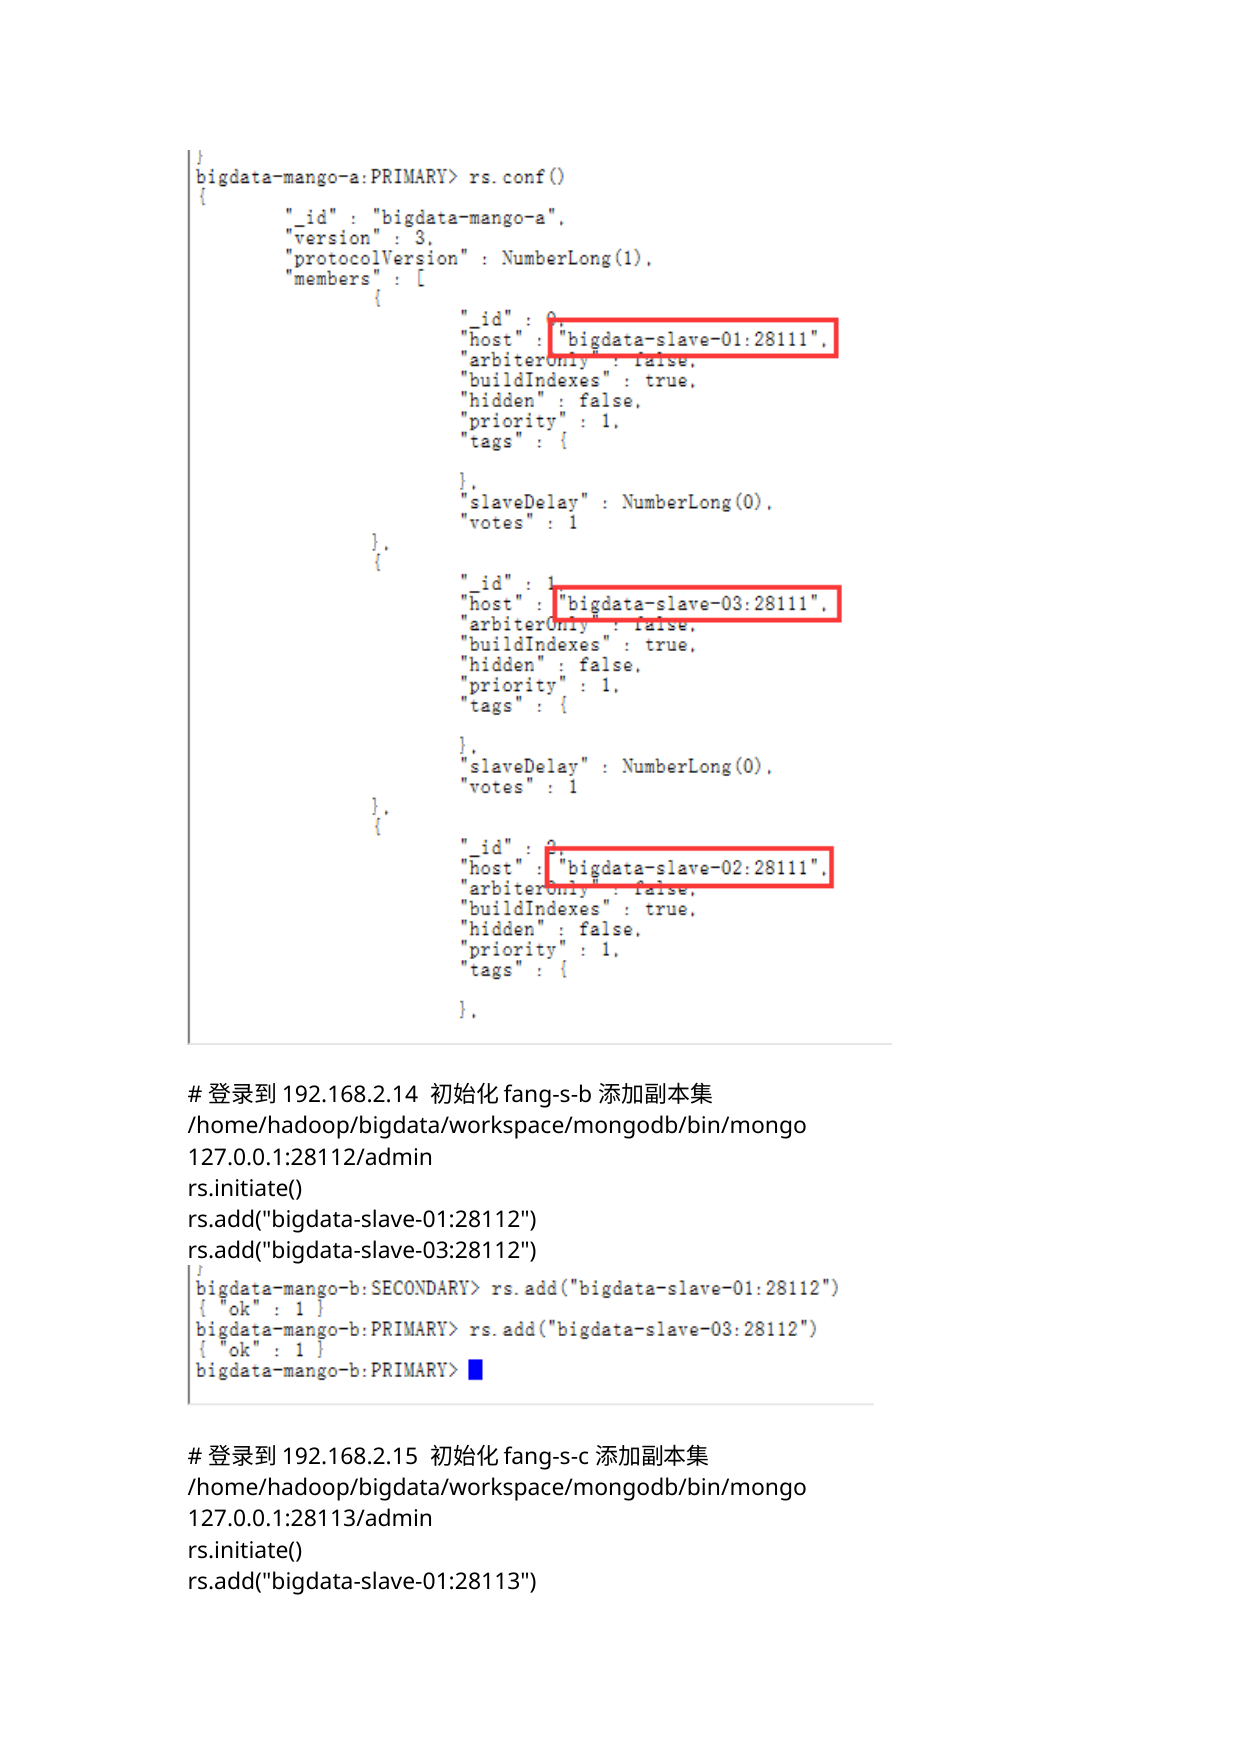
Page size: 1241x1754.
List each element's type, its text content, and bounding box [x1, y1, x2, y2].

picture [187, 150, 892, 1045]
text # 登录到192.168.2.15 初始化fang-s-c 添加副本集 [187, 1438, 1053, 1471]
text /home/hadoop/bigdata/workspace/mongodb/bin/mongo 127.0.0.1:28113/admin [187, 1471, 1053, 1533]
picture [187, 1265, 874, 1407]
text rs.initiate() [187, 1172, 1053, 1203]
text rs.initiate() [187, 1533, 1053, 1565]
text # 登录到192.168.2.14 初始化fang-s-b 添加副本集 [187, 1076, 1053, 1109]
text /home/hadoop/bigdata/workspace/mongodb/bin/mongo 127.0.0.1:28112/admin [187, 1109, 1053, 1172]
text rs.add("bigdata-slave-01:28113") [187, 1565, 1053, 1596]
text rs.add("bigdata-slave-03:28112") [187, 1234, 1053, 1266]
text rs.add("bigdata-slave-01:28112") [187, 1203, 1053, 1234]
